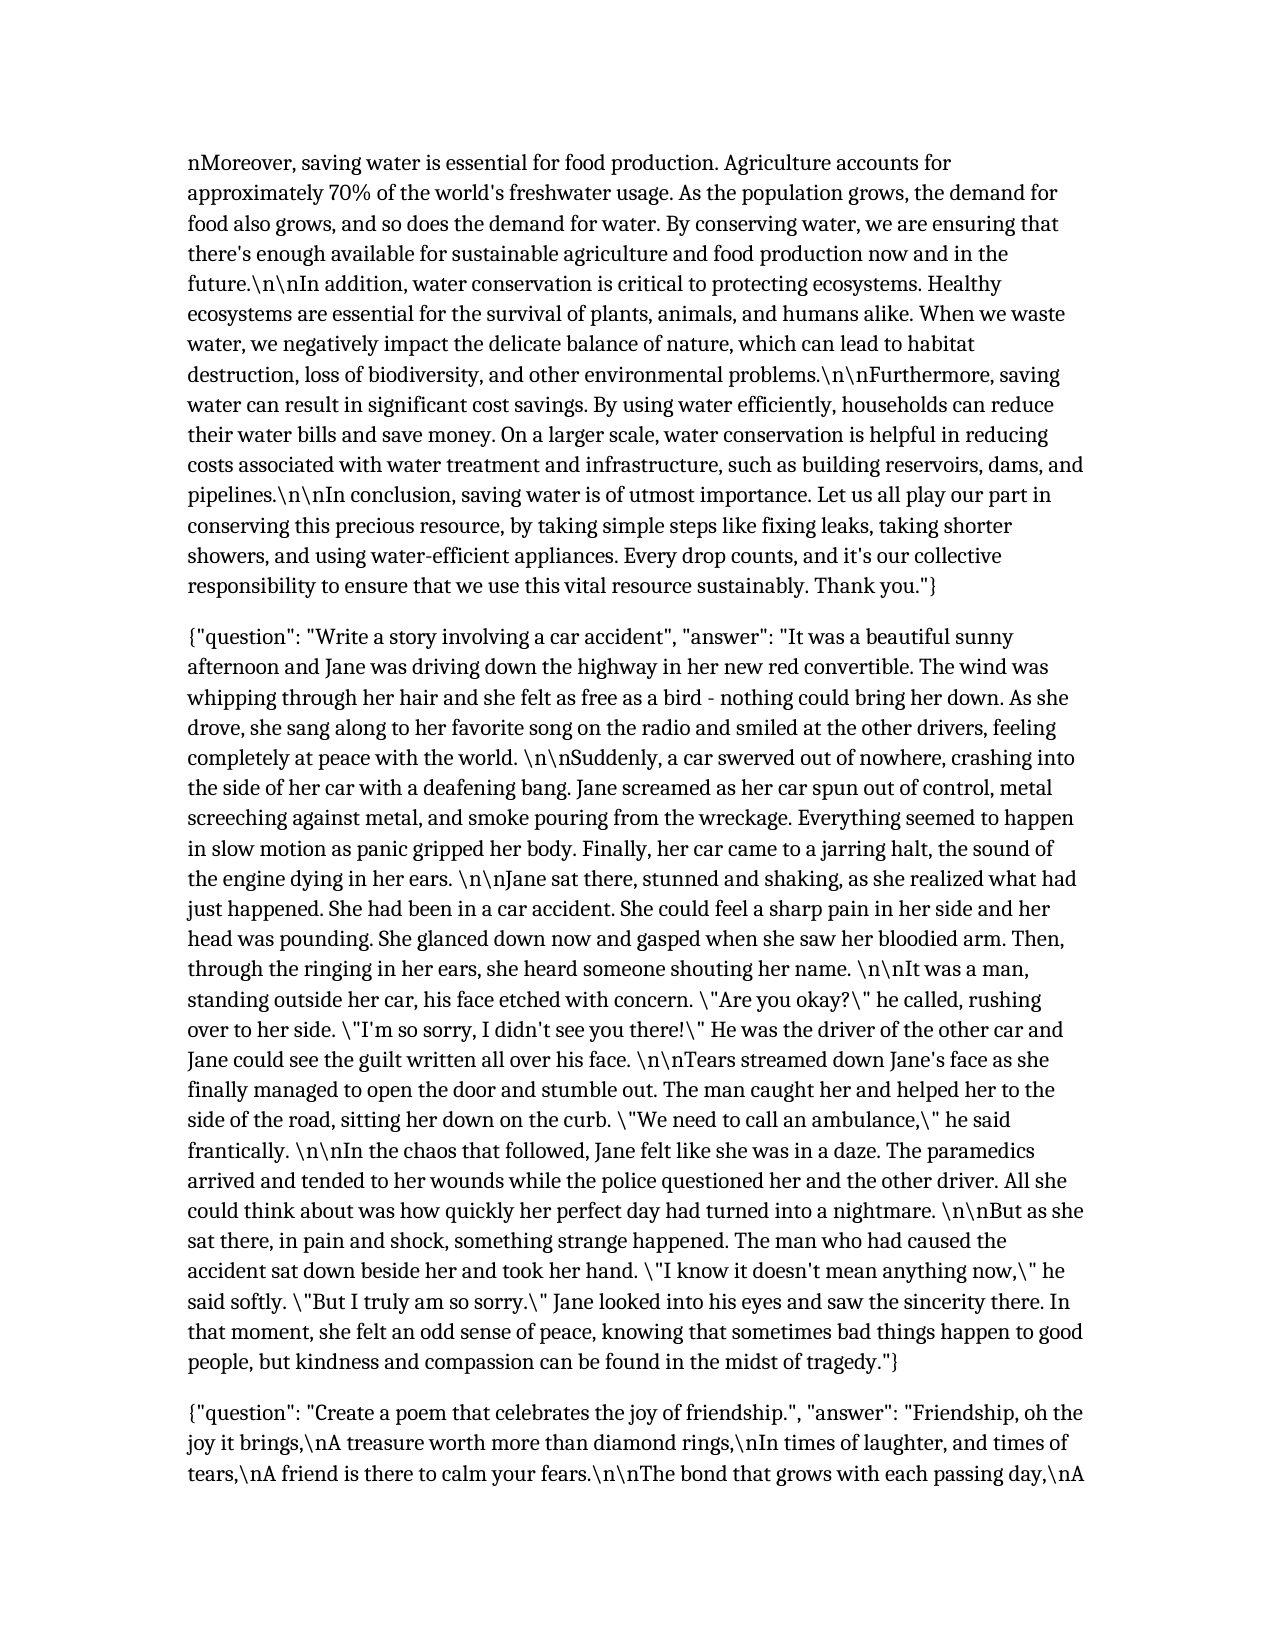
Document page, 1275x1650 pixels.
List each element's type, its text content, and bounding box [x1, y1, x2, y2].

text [187, 1400, 1087, 1487]
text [187, 150, 1087, 599]
text {"question": "Write a story involving a car accident", "answer": "It was a beautiful sunny afternoon and Jane was driving down the highway in her new red convertible. The wind was whipping through her hair and she felt as free as a bird - nothing could bring her down. As she drove, she sang along to her favorite song on the radio and smiled at the other drivers, feeling completely at peace with the world. \n\nSuddenly, a car swerved out of nowhere, crashing into the side of her car with a deafening bang. Jane screamed as her car spun out of control, metal screeching against metal, and smoke pouring from the wreckage. Everything seemed to happen in slow motion as panic gripped her body. Finally, her car came to a jarring halt, the sound of the engine dying in her ears. \n\nJane sat there, stunned and shaking, as she realized what had just happened. She had been in a car accident. She could feel a sharp pain in her side and her head was pounding. She glanced down now and gasped when she saw her bloodied arm. Then, through the ringing in her ears, she heard someone shouting her name. \n\nIt was a man, standing outside her car, his face etched with concern. \"Are you okay?\" he called, rushing over to her side. \"I'm so sorry, I didn't see you there!\" He was the driver of the other car and Jane could see the guilt written all over his face. \n\nTears streamed down Jane's face as she finally managed to open the door and stumble out. The man caught her and helped her to the side of the road, sitting her down on the curb. \"We need to call an ambulance,\" he said frantically. \n\nIn the chaos that followed, Jane felt like she was in a daze. The paramedics arrived and tended to her wounds while the police questioned her and the other driver. All she could think about was how quickly her perfect day had turned into a nightmare. \n\nBut as she sat there, in pain and shock, something strange happened. The man who had caused the accident sat down beside her and took her hand. \"I know it doesn't mean anything now,\" he said softly. \"But I truly am so sorry.\" Jane looked into his eyes and saw the sincerity there. In that moment, she felt an odd sense of peace, knowing that sometimes bad things happen to good people, but kindness and compassion can be found in the midst of tragedy."} [187, 624, 1087, 1375]
